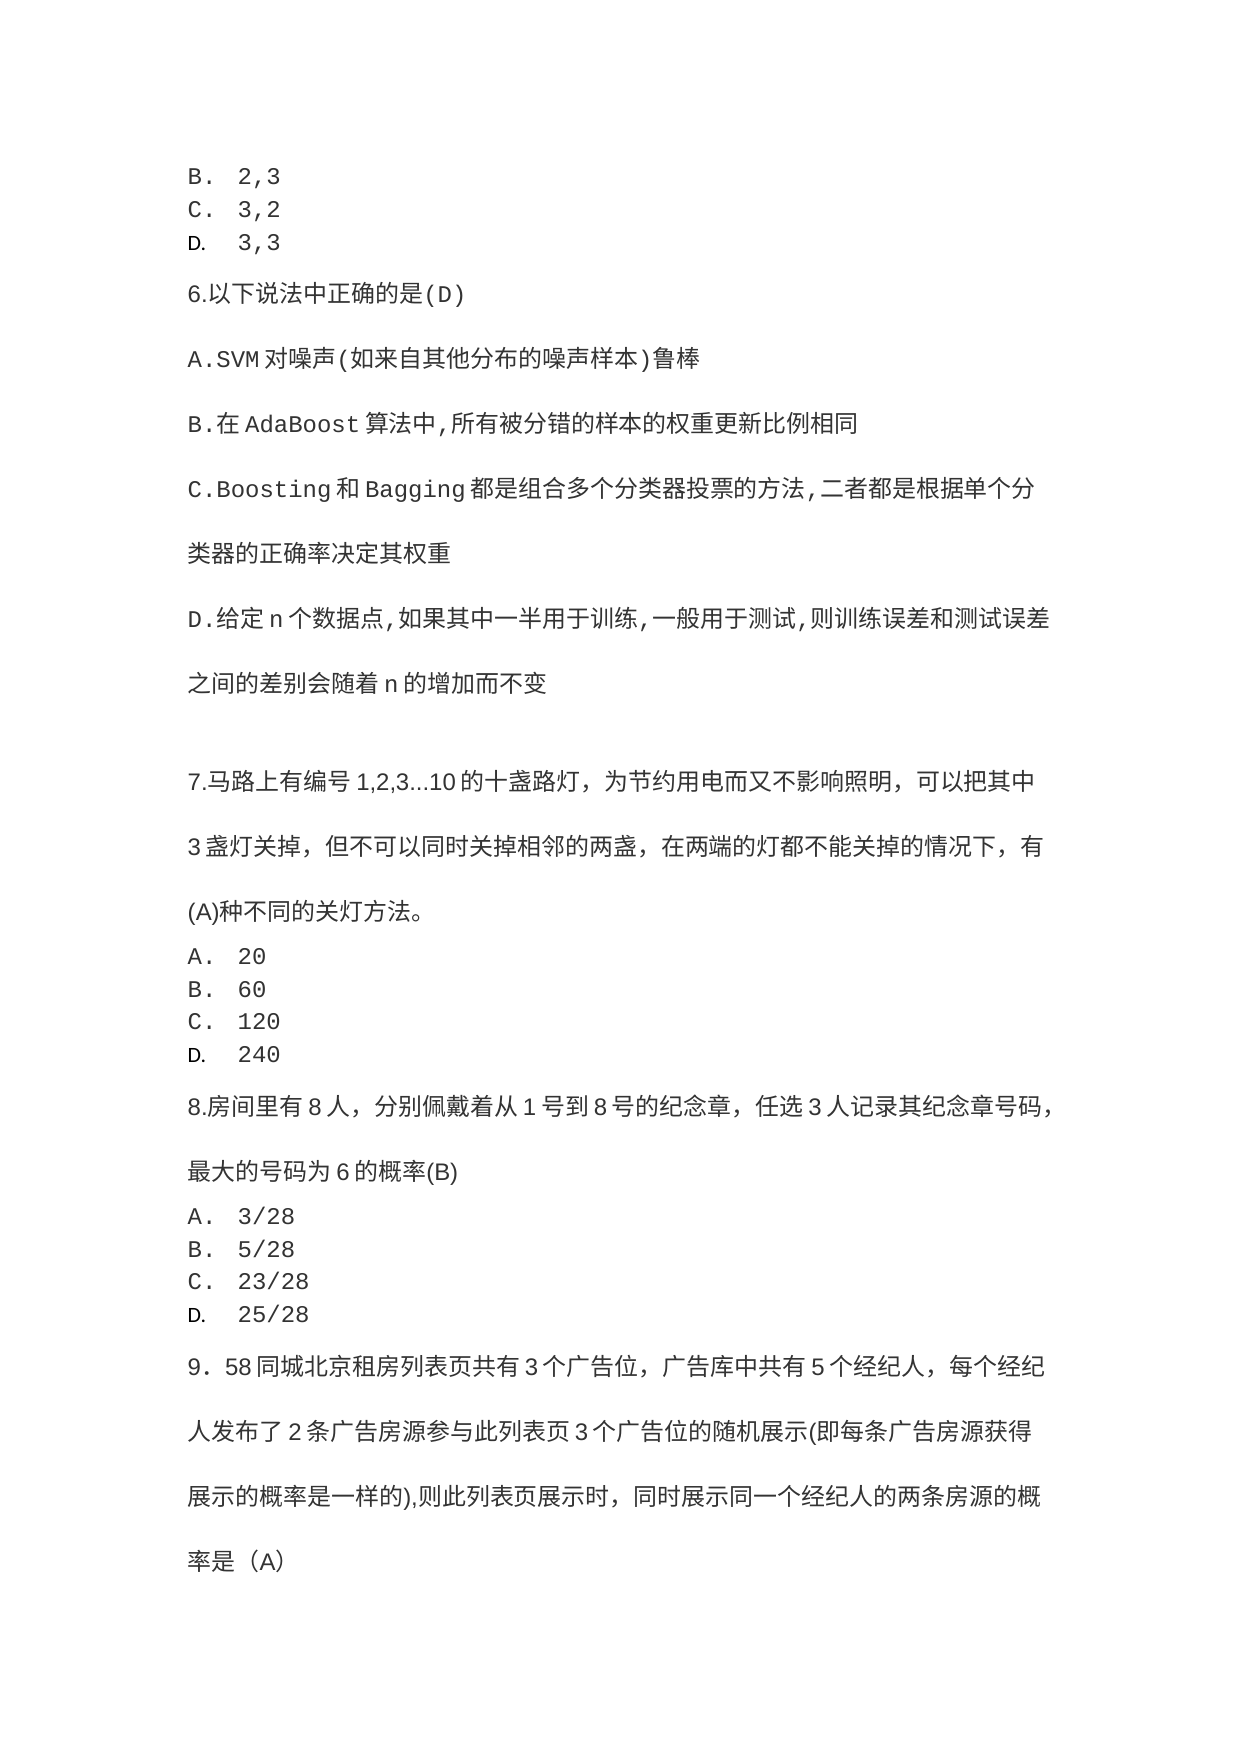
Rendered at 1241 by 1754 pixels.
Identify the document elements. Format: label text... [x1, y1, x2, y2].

list 20 [187, 942, 1053, 974]
list 60 [187, 974, 1053, 1007]
text 6.以下说法中正确的是(D) [187, 259, 1053, 324]
text 9．58同城北京租房列表页共有3个广告位，广告库中共有5个经纪人，每个经纪人发布了2条广告房源参与此列表页3个广告位的随机展示(即每条广告房源获得展示的概率是一样的),则此列表页展示时，同时展示同一个经纪人的两条房源的概率是（A） [187, 1332, 1053, 1592]
list 2,3 [187, 162, 1053, 194]
list 25/28 [187, 1299, 1053, 1332]
list 120 [187, 1007, 1053, 1039]
list 3,2 [187, 194, 1053, 227]
list 240 [187, 1039, 1053, 1072]
text 8.房间里有8人，分别佩戴着从1号到8号的纪念章，任选3人记录其纪念章号码，最大的号码为6的概率(B) [187, 1072, 1053, 1202]
list 23/28 [187, 1267, 1053, 1299]
list 5/28 [187, 1234, 1053, 1267]
list 3,3 [187, 227, 1053, 259]
text 7.马路上有编号1,2,3...10的十盏路灯，为节约用电而又不影响照明，可以把其中3盏灯关掉，但不可以同时关掉相邻的两盏，在两端的灯都不能关掉的情况下，有(A)种不同的关灯方法。 [187, 747, 1053, 942]
text B.在AdaBoost算法中,所有被分错的样本的权重更新比例相同 [187, 389, 1053, 454]
text C.Boosting和Bagging都是组合多个分类器投票的方法,二者都是根据单个分类器的正确率决定其权重 [187, 454, 1053, 584]
text D.给定n个数据点,如果其中一半用于训练,一般用于测试,则训练误差和测试误差之间的差别会随着n的增加而不变 [187, 584, 1053, 714]
list 3/28 [187, 1202, 1053, 1234]
text A.SVM对噪声(如来自其他分布的噪声样本)鲁棒 [187, 324, 1053, 389]
